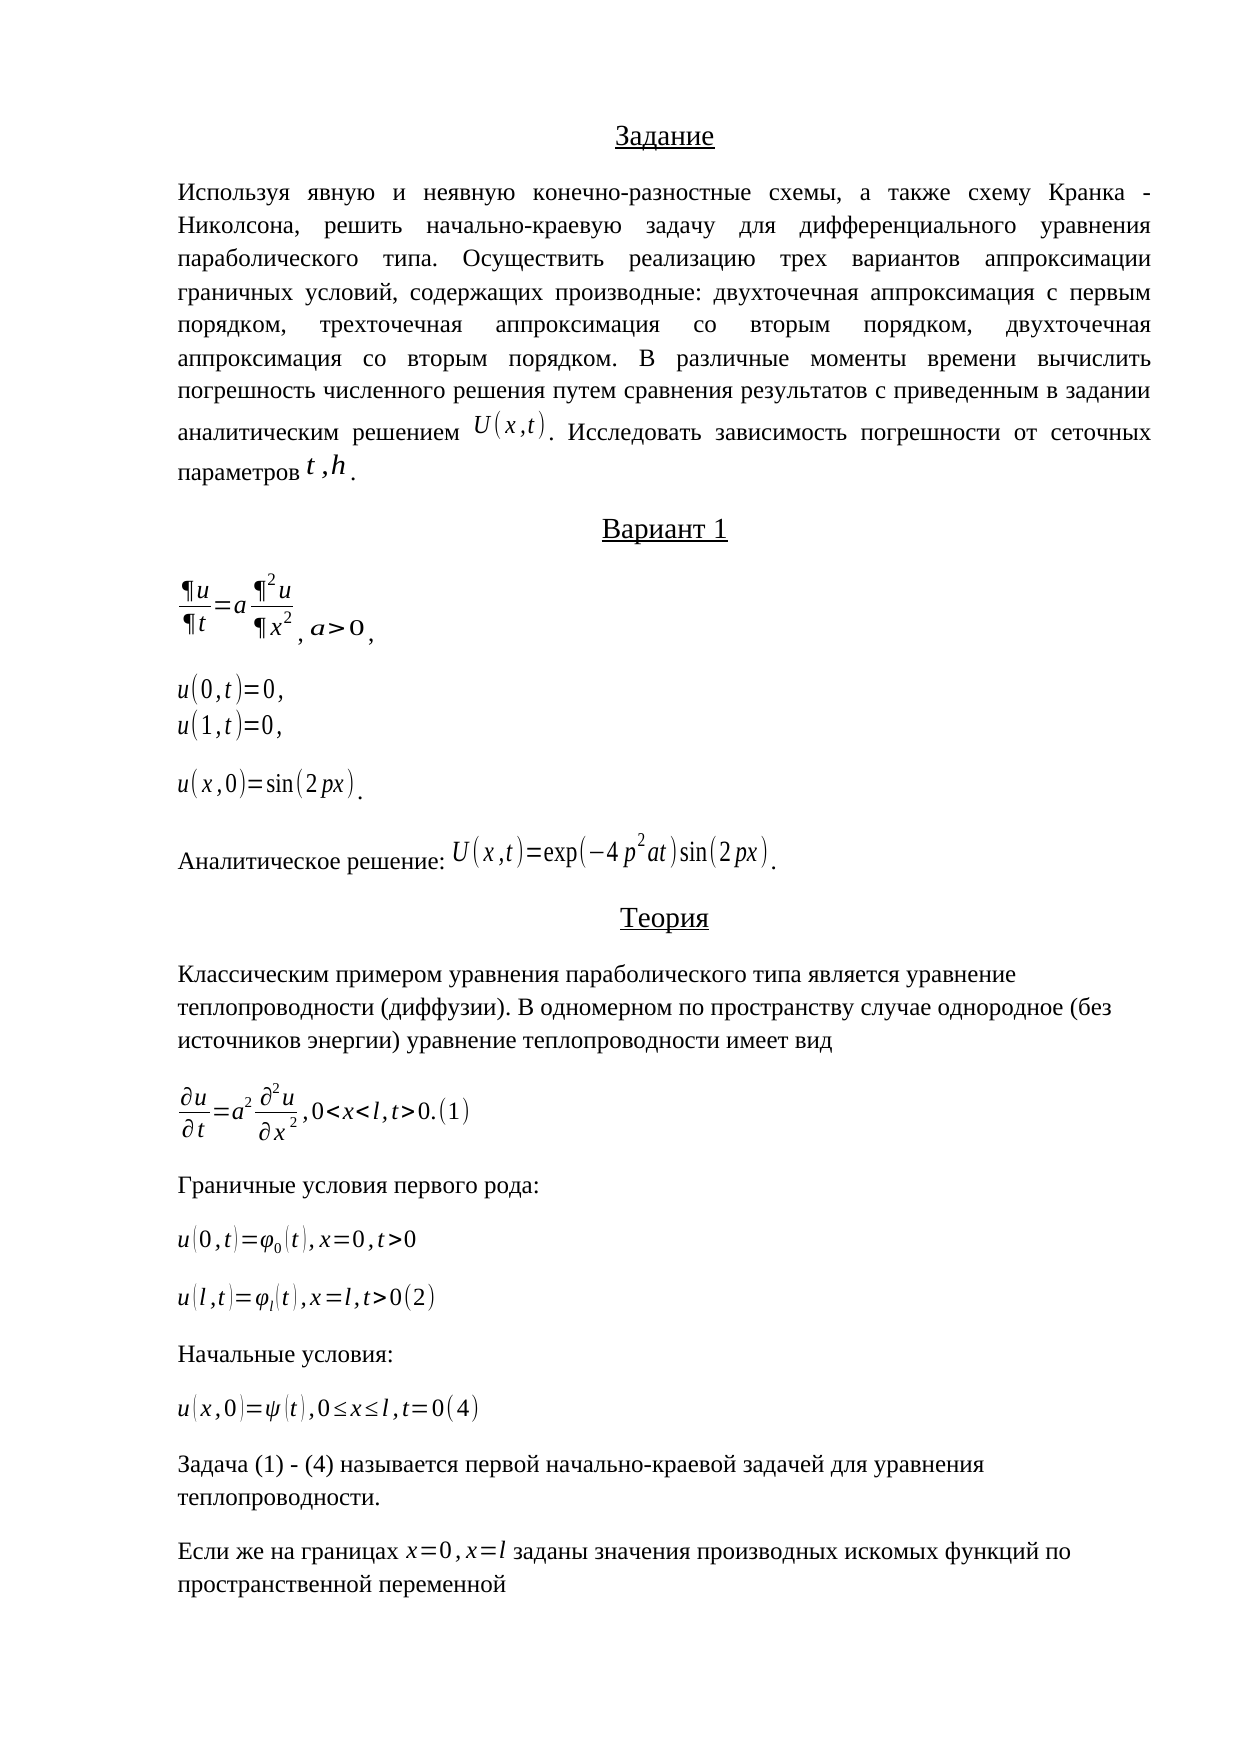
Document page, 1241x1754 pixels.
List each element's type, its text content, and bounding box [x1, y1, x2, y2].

text , , [177, 571, 1152, 646]
text Начальные условия: [177, 1339, 1152, 1368]
text Граничные условия первого рода: [177, 1170, 1152, 1199]
text . [177, 767, 1152, 805]
text Задача (1) - (4) называется первой начально-краевой задачей для уравнения теплопроводности. [177, 1449, 1152, 1511]
text Классическим примером уравнения параболического типа является уравнение теплопроводности (диффузии). В одномерном по пространству случае однородное (без источников энергии) уравнение теплопроводности имеет вид [177, 959, 1152, 1054]
text Задание [177, 118, 1152, 152]
text Теория [177, 900, 1152, 933]
text Используя явную и неявную конечно-разностные схемы, а также схему Кранка - Николсона, решить начально-краевую задачу для дифференциального уравнения параболического типа. Осуществить реализацию трех вариантов аппроксимации граничных условий, содержащих производные: двухточечная аппроксимация с первым порядком, трехточечная аппроксимация со вторым порядком, двухточечная аппроксимация со вторым порядком. В различные моменты времени вычислить погрешность численного решения путем сравнения результатов с приведенным в задании аналитическим решением . Исследовать зависимость погрешности от сеточных параметров . [177, 177, 1152, 486]
text Аналитическое решение: . [177, 830, 1152, 875]
text Вариант 1 [177, 511, 1152, 545]
text Если же на границах заданы значения производных искомых функций по пространственной переменной [177, 1536, 1152, 1598]
